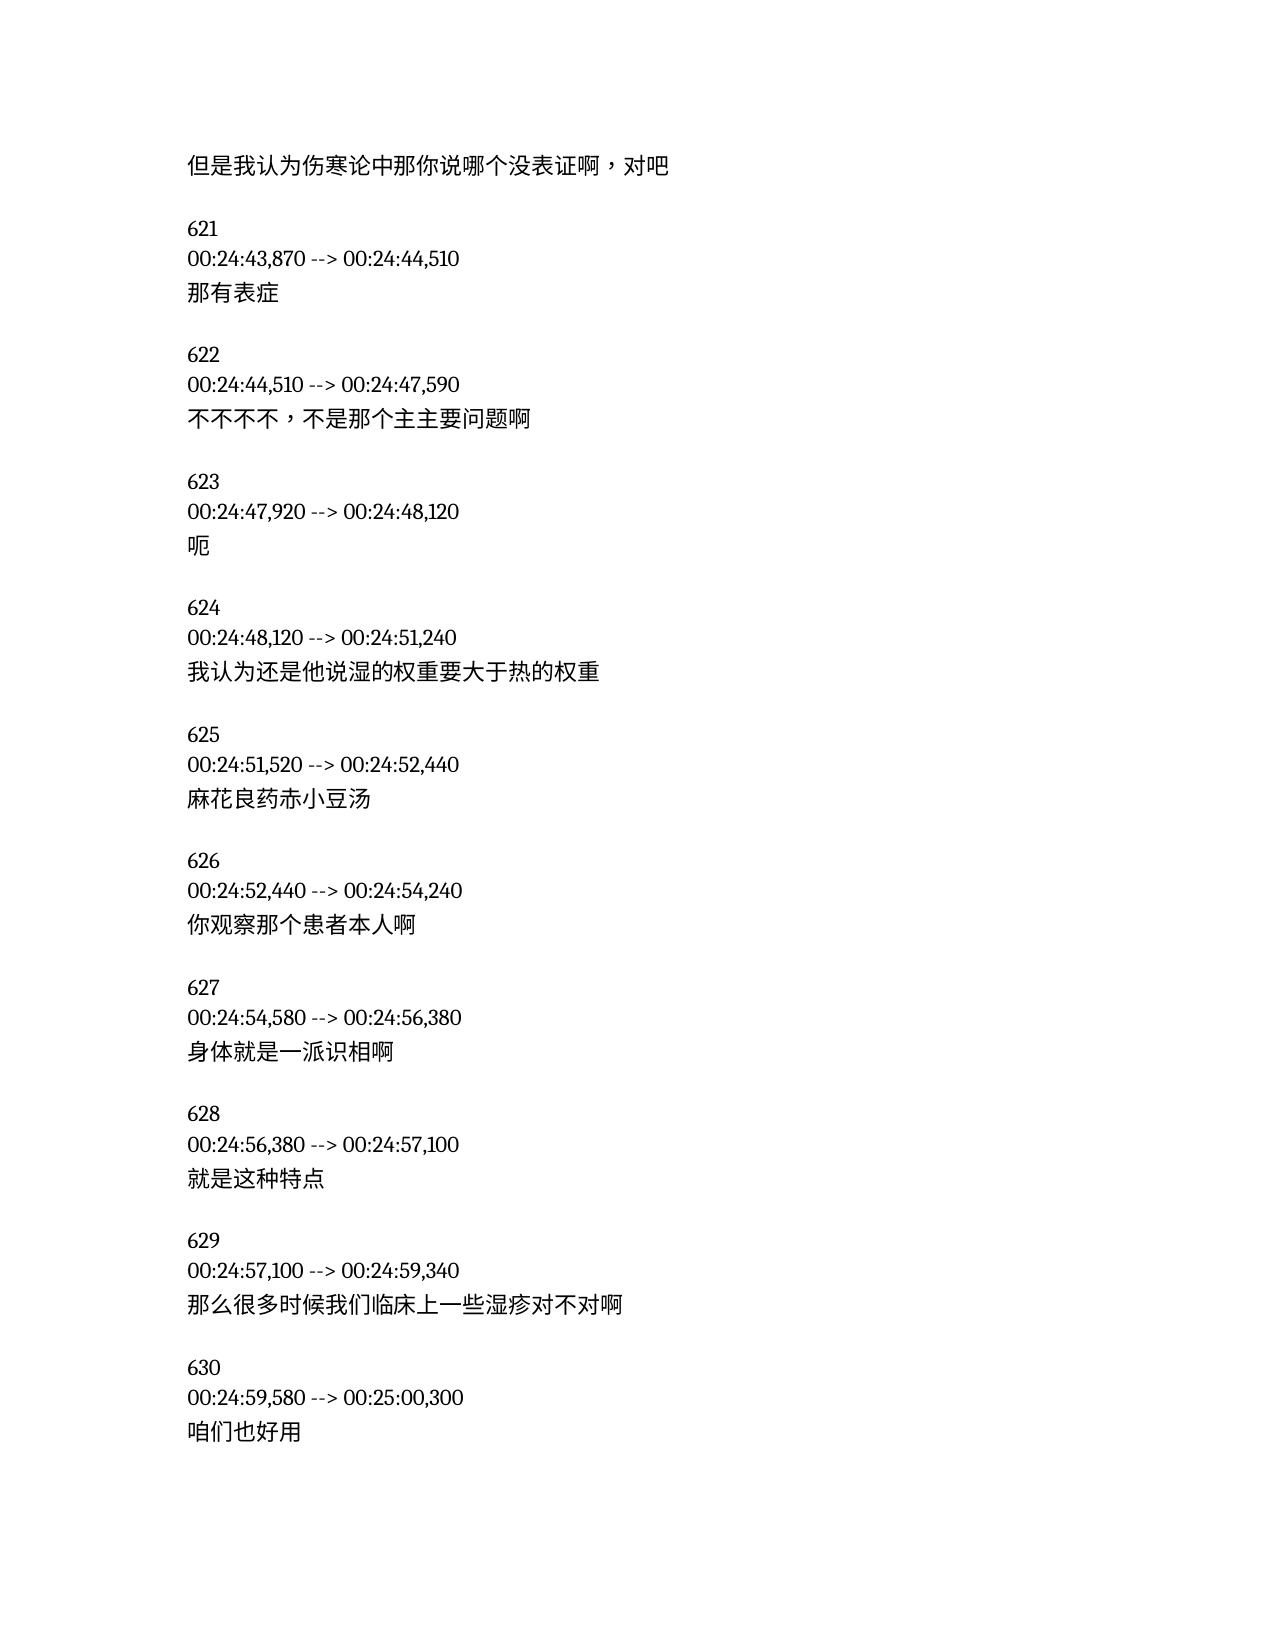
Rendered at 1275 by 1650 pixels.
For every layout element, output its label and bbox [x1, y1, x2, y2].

text [187, 150, 1087, 1477]
